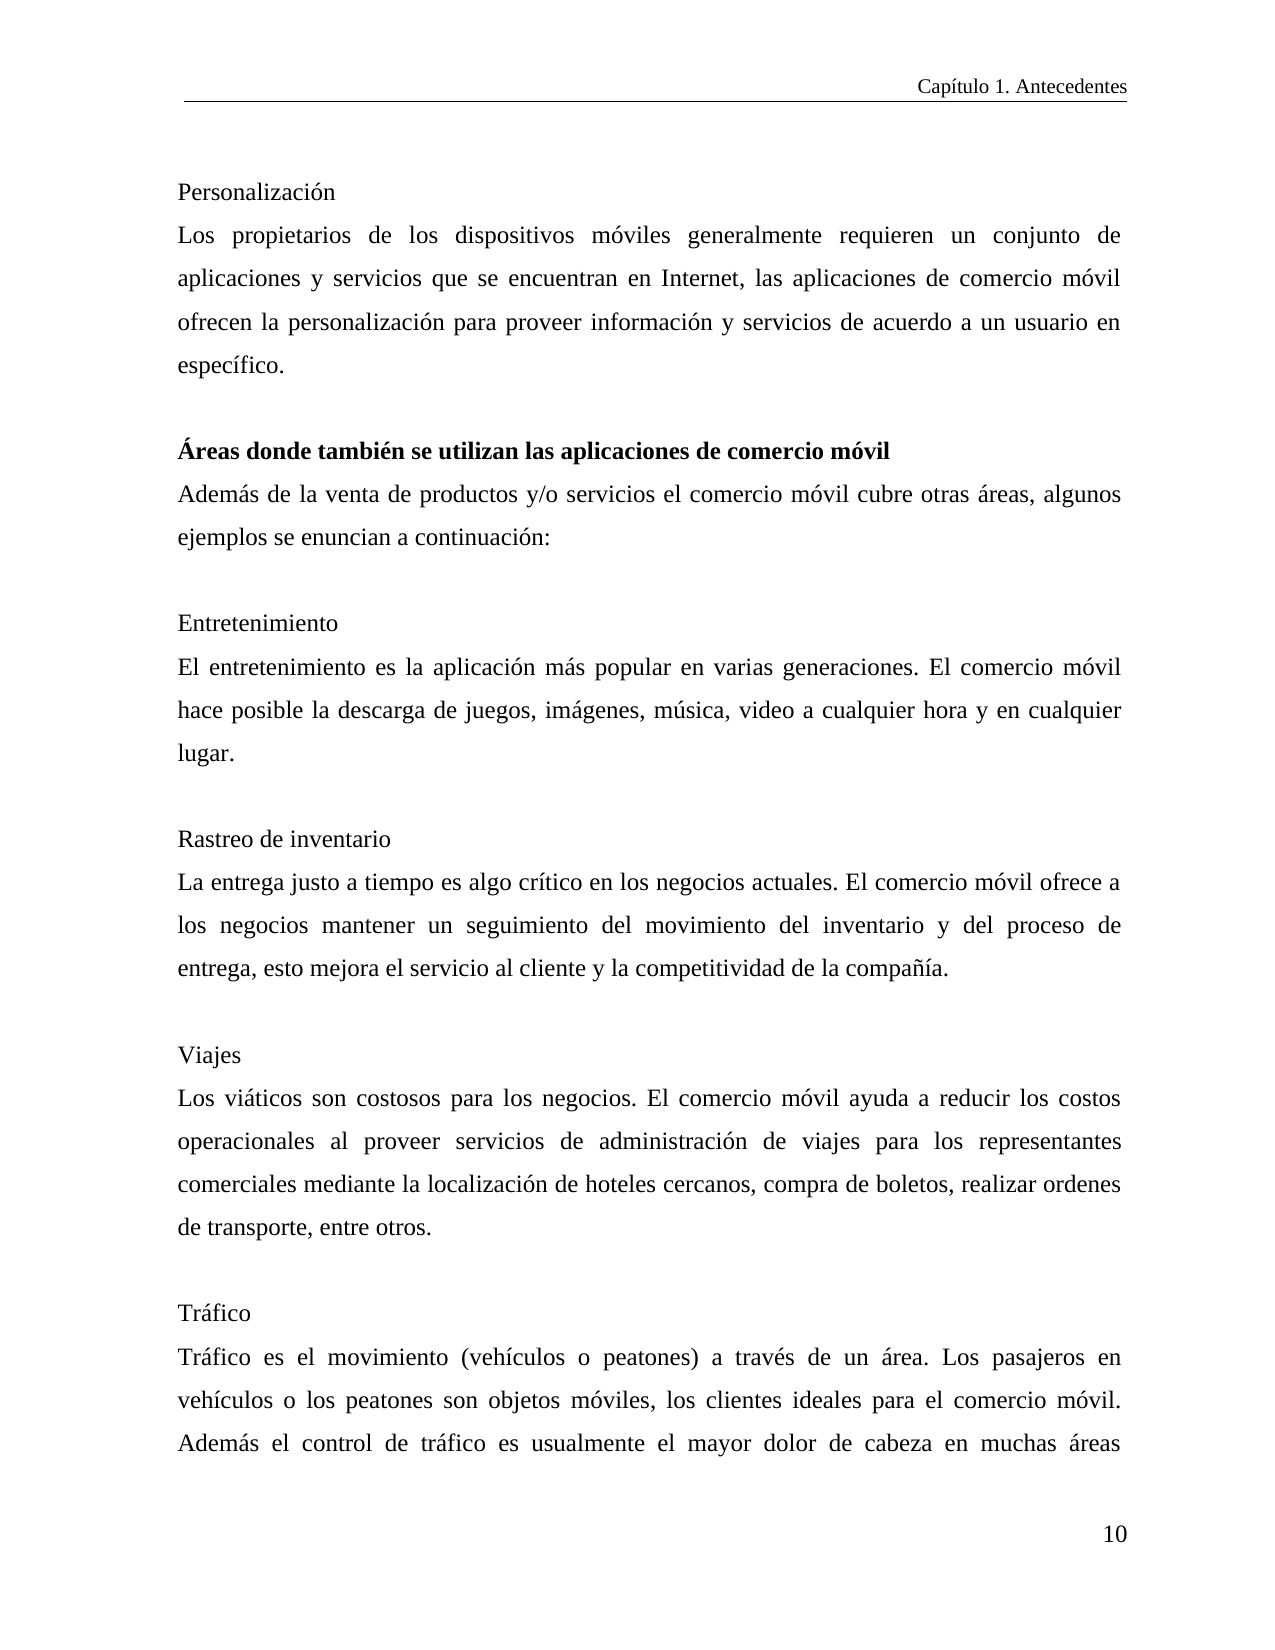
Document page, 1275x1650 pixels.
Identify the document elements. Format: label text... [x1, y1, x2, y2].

text Viajes [177, 1040, 1122, 1068]
text Tráfico [177, 1298, 1122, 1327]
text Rastreo de inventario [177, 824, 1122, 853]
text Además de la venta de productos y/o servicios el comercio móvil cubre otras áreas, algunos ejemplos se enuncian a continuación: [177, 479, 1122, 551]
text La entrega justo a tiempo es algo crítico en los negocios actuales. El comercio móvil ofrece a los negocios mantener un seguimiento del movimiento del inventario y del proceso de entrega, esto mejora el servicio al cliente y la competitividad de la compañía. [177, 867, 1122, 982]
text Áreas donde también se utilizan las aplicaciones de comercio móvil [177, 436, 1122, 465]
text Los viáticos son costosos para los negocios. El comercio móvil ayuda a reducir los costos operacionales al proveer servicios de administración de viajes para los representantes comerciales mediante la localización de hoteles cercanos, compra de boletos, realizar ordenes de transporte, entre otros. [177, 1083, 1122, 1241]
text Personalización [177, 177, 1122, 206]
text El entretenimiento es la aplicación más popular en varias generaciones. El comercio móvil hace posible la descarga de juegos, imágenes, música, video a cualquier hora y en cualquier lugar. [177, 652, 1122, 767]
text Los propietarios de los dispositivos móviles generalmente requieren un conjunto de aplicaciones y servicios que se encuentran en Internet, las aplicaciones de comercio móvil ofrecen la personalización para proveer información y servicios de acuerdo a un usuario en específico. [177, 220, 1122, 378]
text Entretenimiento [177, 608, 1122, 637]
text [177, 1342, 1122, 1457]
